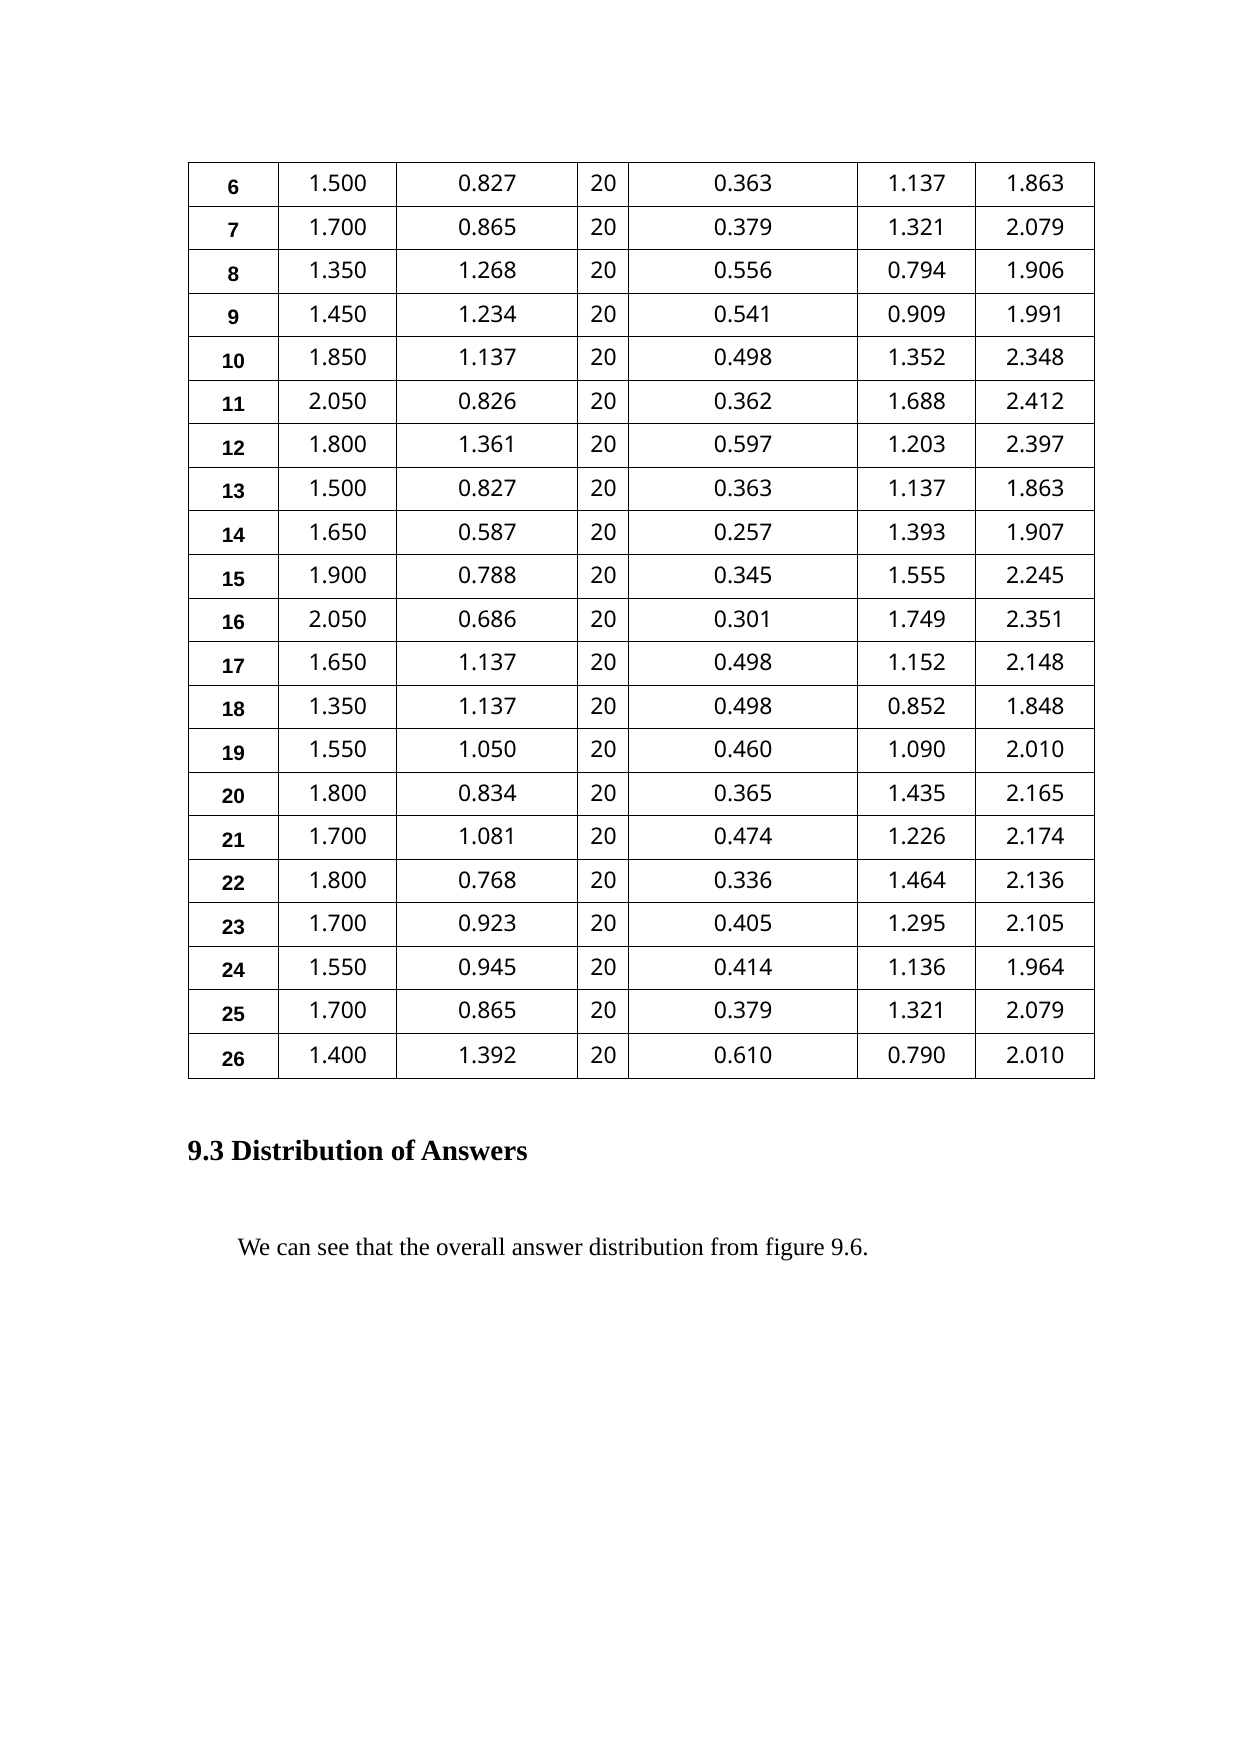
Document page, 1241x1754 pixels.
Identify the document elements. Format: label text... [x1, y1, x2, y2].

table_cell 8 [189, 250, 278, 293]
table_cell 1.136 [858, 947, 975, 989]
table_cell 1.203 [858, 424, 975, 467]
table_cell 0.610 [629, 1034, 857, 1077]
table_cell 0.827 [397, 163, 577, 206]
table_cell 23 [189, 903, 278, 946]
table_cell 1.393 [858, 511, 975, 554]
table_cell 1.361 [397, 424, 577, 467]
table_cell 0.827 [397, 468, 577, 510]
table_cell 0.362 [629, 381, 857, 423]
table_cell 0.790 [858, 1034, 975, 1077]
table_cell 1.848 [976, 686, 1094, 728]
table_cell 1.137 [397, 686, 577, 728]
table_cell 0.788 [397, 555, 577, 597]
table_cell 1.900 [279, 555, 396, 597]
table_cell 2.165 [976, 773, 1094, 815]
table_cell 0.301 [629, 599, 857, 641]
table_cell 1.050 [397, 729, 577, 772]
table_cell 2.412 [976, 381, 1094, 423]
table_cell 17 [189, 642, 278, 684]
table_cell 1.137 [858, 468, 975, 510]
table_cell 0.414 [629, 947, 857, 989]
table_cell 1.392 [397, 1034, 577, 1077]
table_cell 1.137 [397, 337, 577, 380]
table_cell 9 [189, 294, 278, 336]
table_cell 20 [578, 424, 628, 467]
table_cell 1.137 [858, 163, 975, 206]
table_cell 0.336 [629, 860, 857, 902]
table_cell 22 [189, 860, 278, 902]
table_cell 20 [578, 511, 628, 554]
table_cell 1.964 [976, 947, 1094, 989]
table_cell 1.500 [279, 468, 396, 510]
table_cell 2.397 [976, 424, 1094, 467]
table_cell 1.555 [858, 555, 975, 597]
table_cell 1.152 [858, 642, 975, 684]
table_cell 20 [578, 903, 628, 946]
table_cell 20 [578, 163, 628, 206]
text 9.3 Distribution of Answers [187, 1117, 1053, 1182]
table_cell 1.350 [279, 686, 396, 728]
table_cell 0.365 [629, 773, 857, 815]
table_cell 1.268 [397, 250, 577, 293]
table_cell 1.464 [858, 860, 975, 902]
table_cell 0.363 [629, 468, 857, 510]
table_cell 1.906 [976, 250, 1094, 293]
table_cell 20 [578, 642, 628, 684]
table_cell 1.863 [976, 163, 1094, 206]
table_cell 6 [189, 163, 278, 206]
table_cell 2.148 [976, 642, 1094, 684]
table_cell 2.174 [976, 816, 1094, 859]
table_cell 0.474 [629, 816, 857, 859]
table_cell 2.348 [976, 337, 1094, 380]
table_cell 2.105 [976, 903, 1094, 946]
table_cell 1.863 [976, 468, 1094, 510]
table_cell 2.050 [279, 599, 396, 641]
table_cell 1.700 [279, 990, 396, 1033]
table_cell 1.700 [279, 816, 396, 859]
table_cell 20 [578, 1034, 628, 1077]
table_cell 2.050 [279, 381, 396, 423]
table_cell 11 [189, 381, 278, 423]
table_cell 20 [578, 860, 628, 902]
table_cell 1.500 [279, 163, 396, 206]
table_cell 20 [578, 686, 628, 728]
table_cell 2.136 [976, 860, 1094, 902]
table_cell 20 [578, 555, 628, 597]
table_cell 20 [578, 773, 628, 815]
table_cell 1.081 [397, 816, 577, 859]
table_cell 0.852 [858, 686, 975, 728]
table_cell 2.010 [976, 1034, 1094, 1077]
table_cell 0.909 [858, 294, 975, 336]
table_cell 26 [189, 1034, 278, 1077]
table_cell 20 [578, 729, 628, 772]
table_cell 20 [578, 337, 628, 380]
table_cell 1.321 [858, 207, 975, 249]
table_cell 2.079 [976, 990, 1094, 1033]
table_cell 1.850 [279, 337, 396, 380]
text We can see that the overall answer distribution from figure 9.6. [187, 1230, 1053, 1263]
table_cell 1.295 [858, 903, 975, 946]
table_cell 2.351 [976, 599, 1094, 641]
table_cell 0.768 [397, 860, 577, 902]
table_cell 20 [189, 773, 278, 815]
table_cell 1.550 [279, 947, 396, 989]
table_cell 20 [578, 468, 628, 510]
table_cell 1.749 [858, 599, 975, 641]
table_cell 1.137 [397, 642, 577, 684]
table_cell 1.090 [858, 729, 975, 772]
table_cell 10 [189, 337, 278, 380]
table_cell 2.010 [976, 729, 1094, 772]
table_cell 20 [578, 816, 628, 859]
table_cell 0.556 [629, 250, 857, 293]
table_cell 0.498 [629, 337, 857, 380]
table_cell 1.450 [279, 294, 396, 336]
table_cell 0.923 [397, 903, 577, 946]
table_cell 1.352 [858, 337, 975, 380]
table_cell 0.865 [397, 207, 577, 249]
table_cell 0.363 [629, 163, 857, 206]
table_cell 16 [189, 599, 278, 641]
table_cell 1.700 [279, 207, 396, 249]
table_cell 1.226 [858, 816, 975, 859]
table_cell 1.234 [397, 294, 577, 336]
table_cell 25 [189, 990, 278, 1033]
table_cell 0.587 [397, 511, 577, 554]
table_cell 0.541 [629, 294, 857, 336]
table_cell 1.435 [858, 773, 975, 815]
table_cell 0.794 [858, 250, 975, 293]
table_cell 1.350 [279, 250, 396, 293]
table_cell 1.688 [858, 381, 975, 423]
table_cell 1.550 [279, 729, 396, 772]
table_cell 0.945 [397, 947, 577, 989]
table_cell 20 [578, 207, 628, 249]
table_cell 12 [189, 424, 278, 467]
table_cell 0.597 [629, 424, 857, 467]
table_cell 0.498 [629, 686, 857, 728]
table_cell 20 [578, 250, 628, 293]
table_cell 13 [189, 468, 278, 510]
table_cell 0.686 [397, 599, 577, 641]
table_cell 1.650 [279, 511, 396, 554]
table_cell 0.865 [397, 990, 577, 1033]
table_cell 19 [189, 729, 278, 772]
table_cell 0.257 [629, 511, 857, 554]
table_cell 1.700 [279, 903, 396, 946]
table_cell 1.800 [279, 773, 396, 815]
table_cell 21 [189, 816, 278, 859]
table_cell 7 [189, 207, 278, 249]
table_cell 20 [578, 381, 628, 423]
table_cell 1.800 [279, 860, 396, 902]
table_cell 1.650 [279, 642, 396, 684]
table_cell 1.907 [976, 511, 1094, 554]
table_cell 0.345 [629, 555, 857, 597]
table_cell 20 [578, 947, 628, 989]
table_cell 14 [189, 511, 278, 554]
table_cell 2.079 [976, 207, 1094, 249]
table_cell 0.405 [629, 903, 857, 946]
table_cell 0.834 [397, 773, 577, 815]
table_cell 0.826 [397, 381, 577, 423]
table_cell 15 [189, 555, 278, 597]
table_cell 0.379 [629, 207, 857, 249]
table_cell 0.460 [629, 729, 857, 772]
table_cell 20 [578, 294, 628, 336]
table_cell 0.379 [629, 990, 857, 1033]
table_cell 24 [189, 947, 278, 989]
table_cell 1.321 [858, 990, 975, 1033]
table_cell 18 [189, 686, 278, 728]
table_cell 1.800 [279, 424, 396, 467]
table_cell 2.245 [976, 555, 1094, 597]
table_cell 1.400 [279, 1034, 396, 1077]
table_cell 20 [578, 990, 628, 1033]
table_cell 1.991 [976, 294, 1094, 336]
table_cell 0.498 [629, 642, 857, 684]
table_cell 20 [578, 599, 628, 641]
